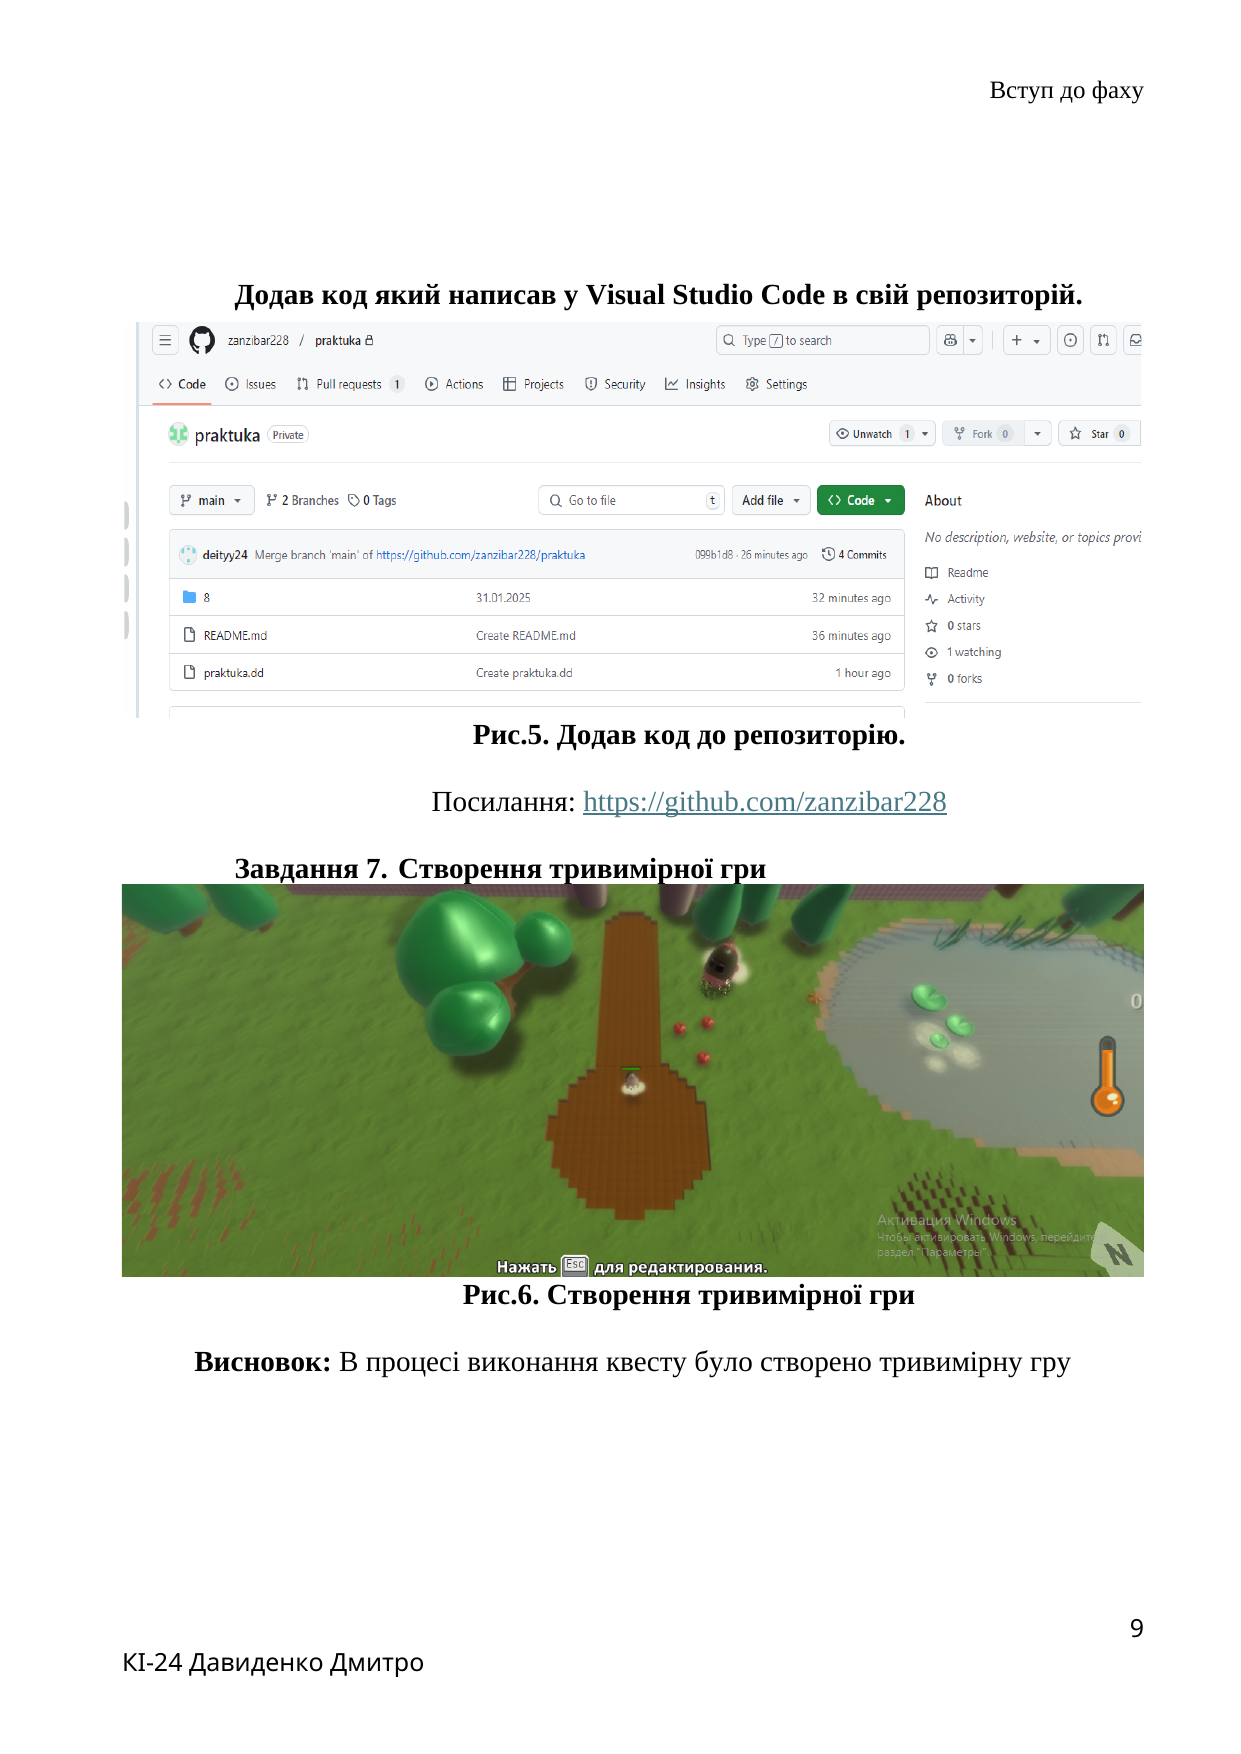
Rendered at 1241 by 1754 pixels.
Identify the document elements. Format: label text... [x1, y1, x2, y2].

text Висновок: В процесі виконання квесту було створено тривимірну гру [122, 1344, 1144, 1378]
text Рис.5. Додав код до репозиторію. [122, 717, 1144, 751]
picture [121, 884, 1144, 1277]
text Рис.6. Створення тривимірної гри [122, 1277, 1144, 1311]
text Посилання: https://github.com/zanzibar228 [122, 784, 1144, 818]
text Додав код який написав у Visual Studio Code в свій репозиторій. [122, 277, 1144, 310]
text Завдання 7. Створення тривимірної гри [122, 851, 1144, 884]
picture [124, 322, 1142, 718]
